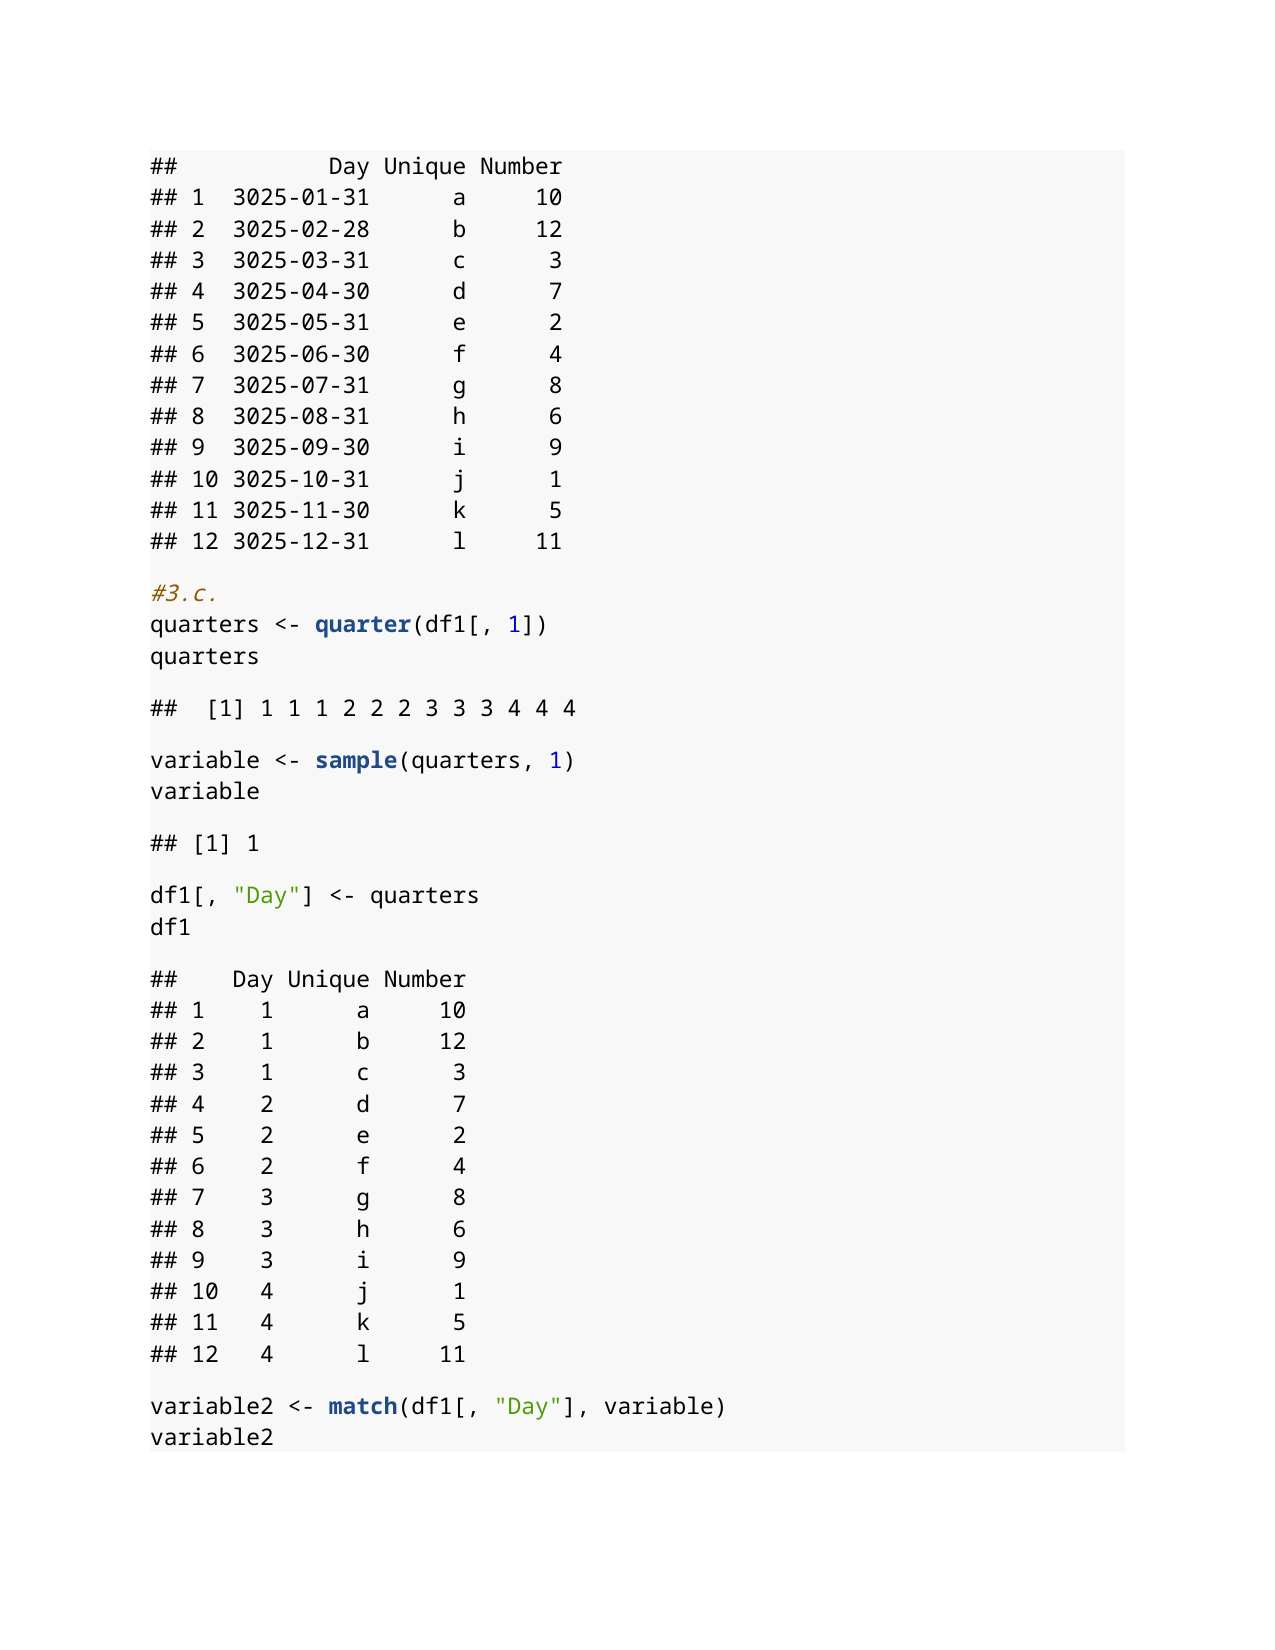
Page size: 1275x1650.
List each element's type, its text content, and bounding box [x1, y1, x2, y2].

text ## [1] 1 1 1 2 2 2 3 3 3 4 4 4 [150, 692, 1125, 723]
text variable2 <- match(df1[, "Day"], variable) variable2 [150, 1389, 1125, 1452]
text ## [1] 1 [150, 827, 1125, 858]
text variable <- sample(quarters, 1) variable [260, 744, 1125, 806]
text #3.c. quarters <- quarter(df1[, 1]) quarters [150, 577, 1125, 671]
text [150, 150, 1125, 556]
text ## Day Unique Number ## 1 1 a 10 ## 2 1 b 12 ## 3 1 c 3 ## 4 2 d 7 ## 5 2 e 2 ## 6 2 f 4 ## 7 3 g 8 ## 8 3 h 6 ## 9 3 i 9 ## 10 4 j 1 ## 11 4 k 5 ## 12 4 l 11 [150, 962, 1125, 1369]
text df1[, "Day"] <- quarters df1 [191, 879, 1125, 942]
